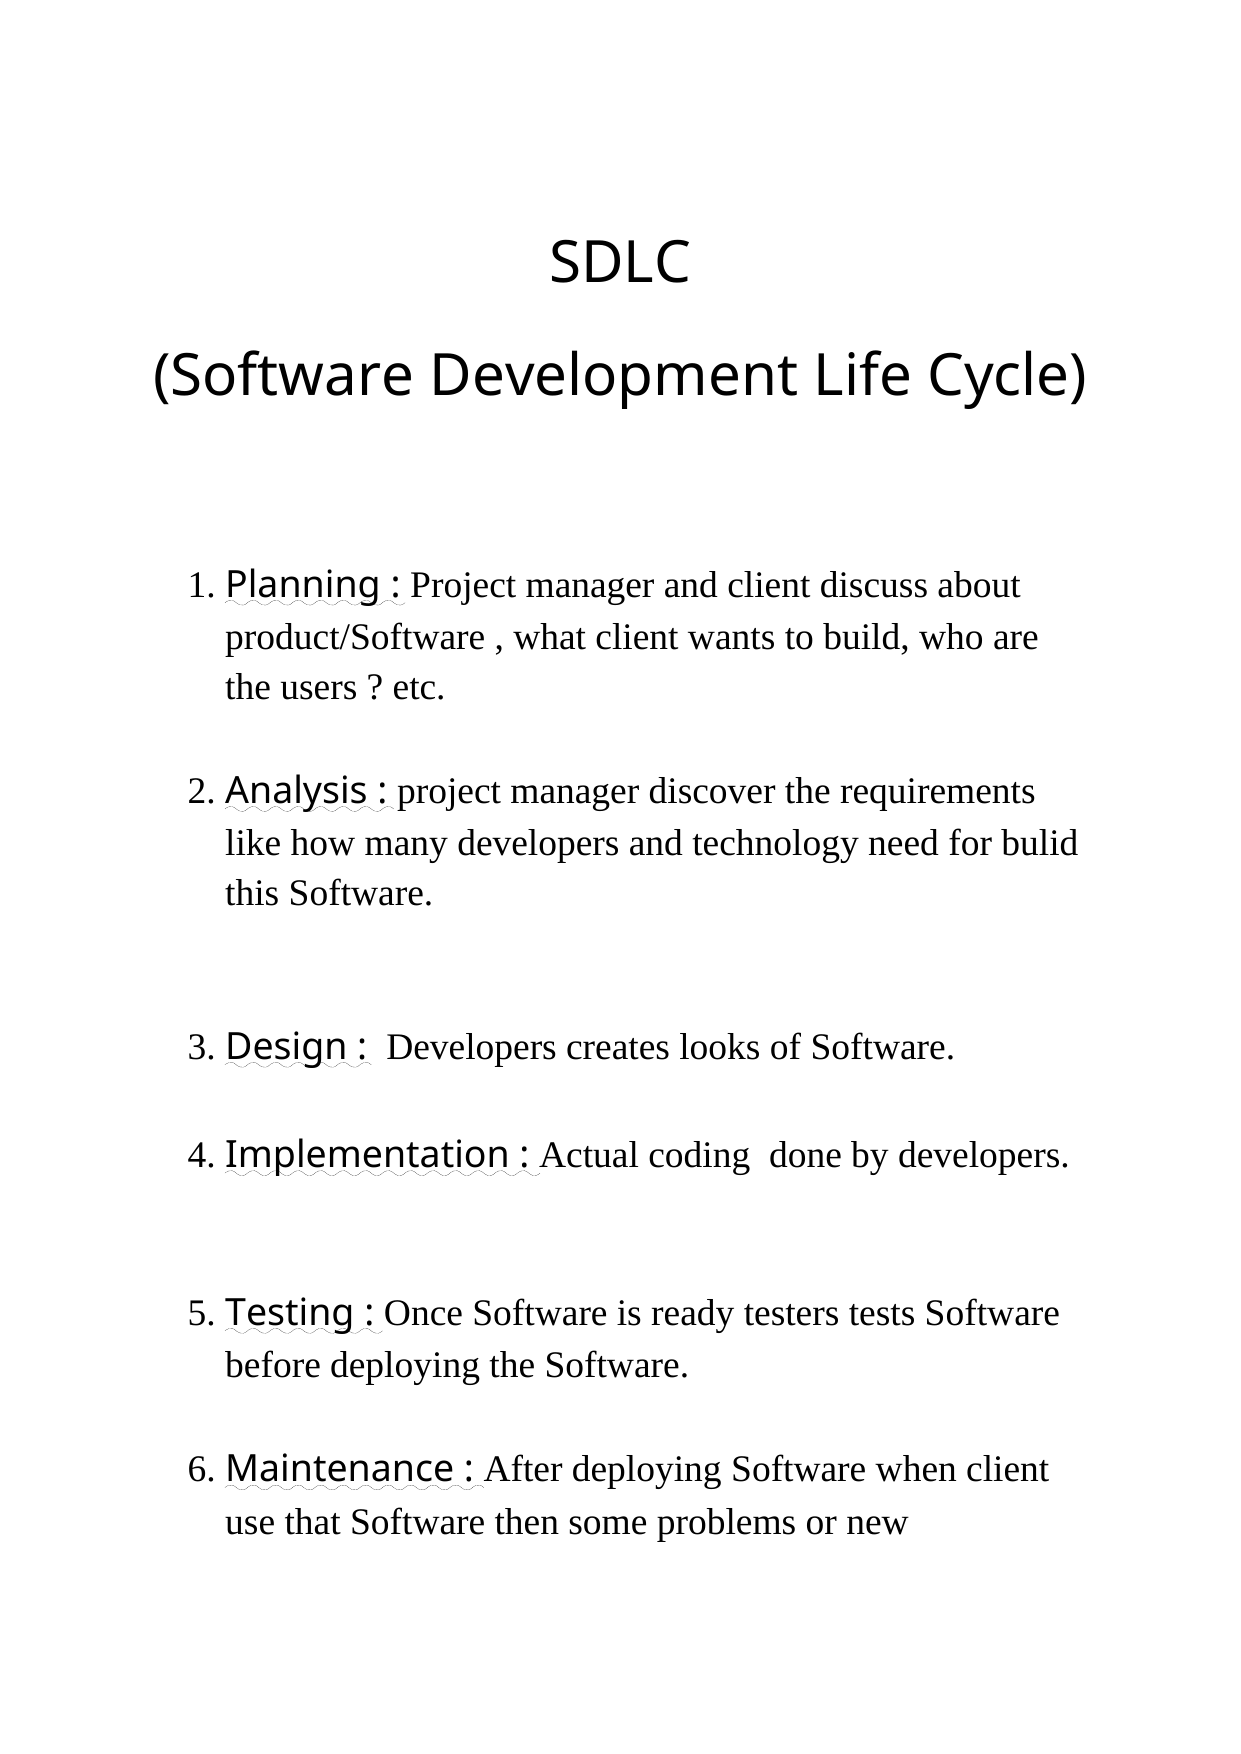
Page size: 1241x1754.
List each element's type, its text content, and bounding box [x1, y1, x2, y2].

text SDLC [150, 220, 1090, 300]
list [187, 1442, 1090, 1542]
list Planning : Project manager and client discuss about product/Software , what client wants to build, who are the users ? etc. [187, 557, 1090, 707]
list Testing : Once Software is ready testers tests Software before deploying the Software. [187, 1285, 1090, 1386]
list Implementation : Actual coding done by developers. [187, 1127, 1090, 1178]
list Design : Developers creates looks of Software. [187, 1019, 1090, 1070]
list Analysis : project manager discover the requirements like how many developers and technology need for bulid this Software. [187, 763, 1090, 913]
text (Software Development Life Cycle) [150, 333, 1090, 412]
